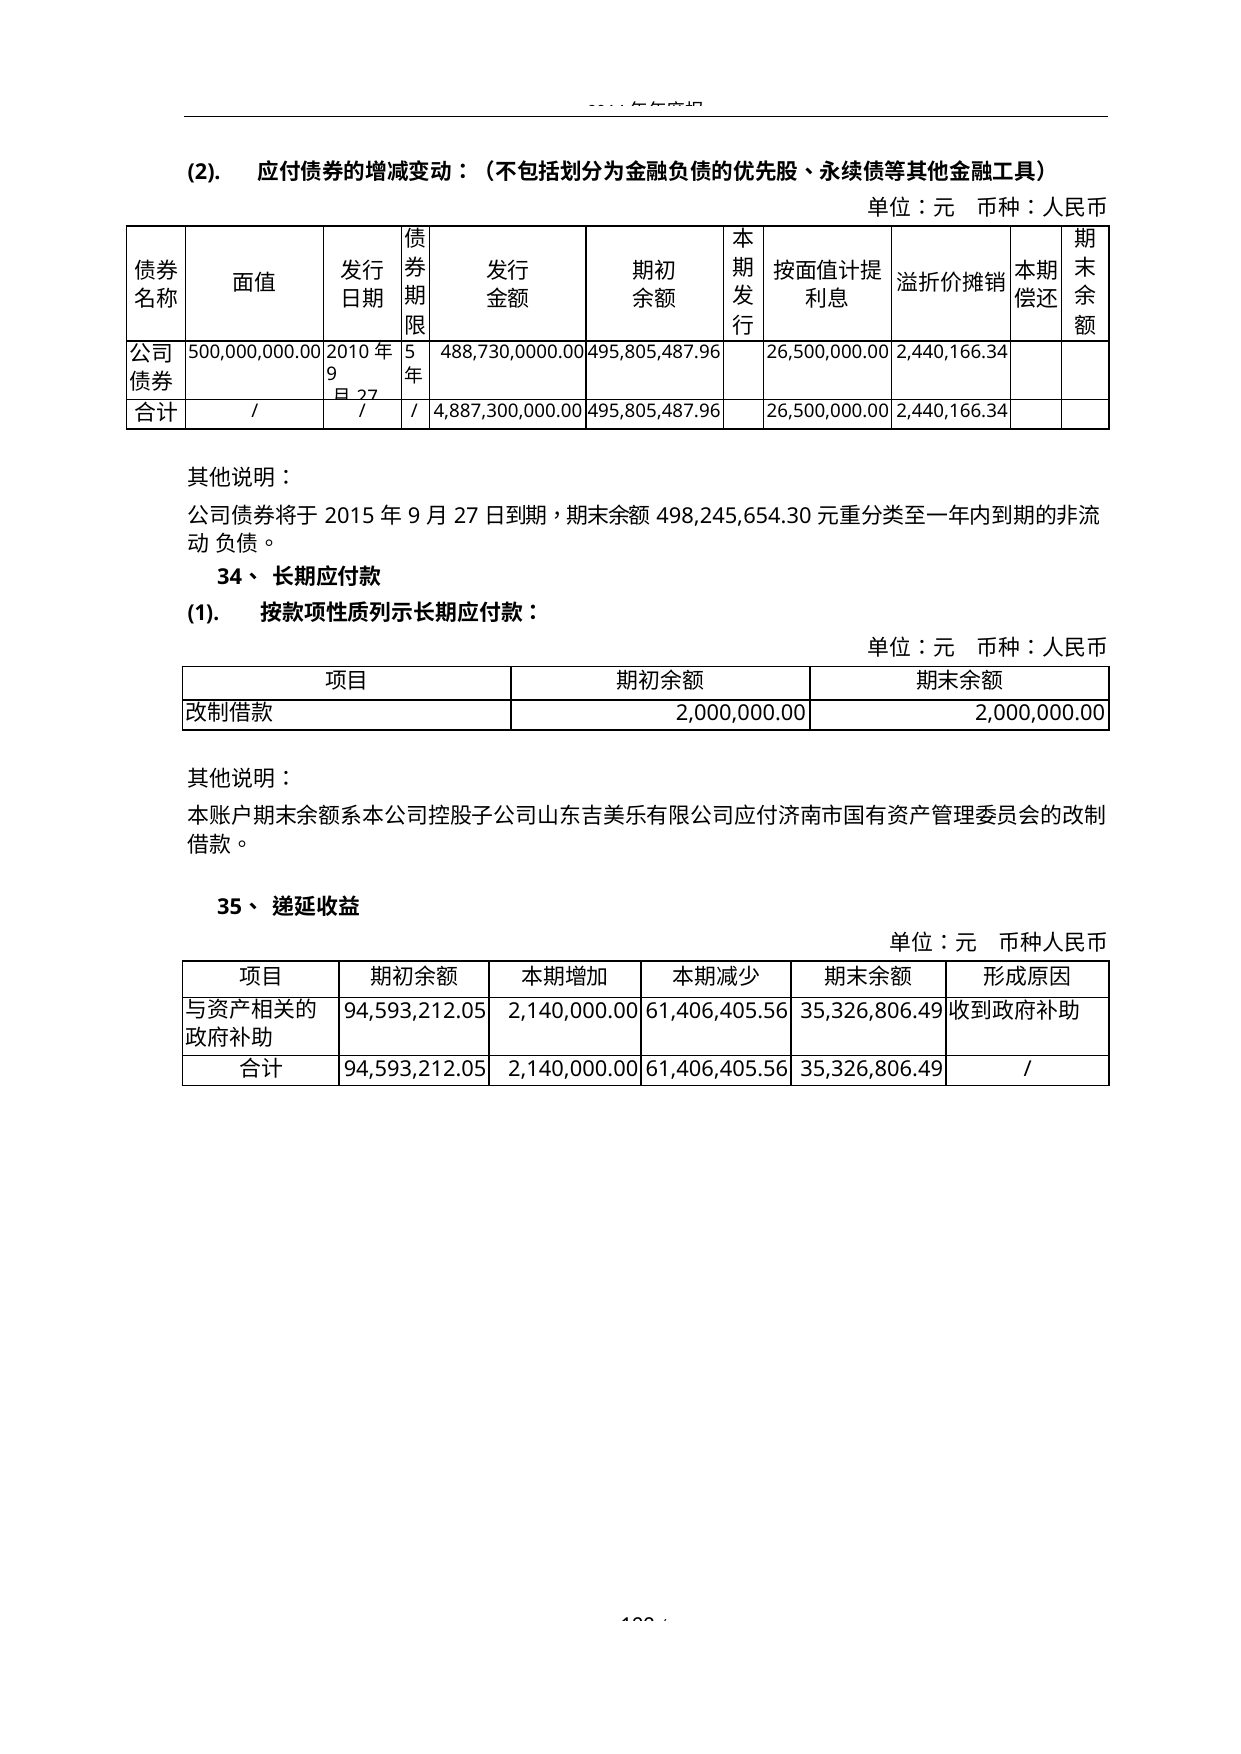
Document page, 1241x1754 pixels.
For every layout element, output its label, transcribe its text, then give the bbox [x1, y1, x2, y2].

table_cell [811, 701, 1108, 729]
text 单位：元 币种人民币 [117, 927, 1108, 957]
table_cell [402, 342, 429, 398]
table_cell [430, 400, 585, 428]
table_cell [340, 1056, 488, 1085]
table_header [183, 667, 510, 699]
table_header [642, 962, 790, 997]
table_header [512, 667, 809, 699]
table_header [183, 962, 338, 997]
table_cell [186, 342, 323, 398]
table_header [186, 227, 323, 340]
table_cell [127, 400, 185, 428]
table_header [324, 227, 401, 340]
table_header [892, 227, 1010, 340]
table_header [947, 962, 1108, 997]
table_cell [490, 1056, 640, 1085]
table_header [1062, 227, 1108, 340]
subtitle (1). 按款项性质列示长期应付款： [187, 596, 1108, 626]
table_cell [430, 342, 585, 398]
subtitle 35、 递延收益 [217, 891, 1108, 921]
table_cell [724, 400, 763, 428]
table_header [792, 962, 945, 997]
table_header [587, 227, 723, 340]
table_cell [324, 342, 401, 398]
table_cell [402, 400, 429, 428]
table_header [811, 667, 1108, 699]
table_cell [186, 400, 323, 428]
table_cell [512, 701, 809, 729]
text 其他说明： [187, 462, 1108, 492]
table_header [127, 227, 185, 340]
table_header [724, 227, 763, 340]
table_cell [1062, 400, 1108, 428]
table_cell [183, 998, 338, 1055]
text 单位：元 币种：人民币 [117, 632, 1108, 662]
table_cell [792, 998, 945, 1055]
text 单位：元 币种：人民币 [117, 192, 1108, 222]
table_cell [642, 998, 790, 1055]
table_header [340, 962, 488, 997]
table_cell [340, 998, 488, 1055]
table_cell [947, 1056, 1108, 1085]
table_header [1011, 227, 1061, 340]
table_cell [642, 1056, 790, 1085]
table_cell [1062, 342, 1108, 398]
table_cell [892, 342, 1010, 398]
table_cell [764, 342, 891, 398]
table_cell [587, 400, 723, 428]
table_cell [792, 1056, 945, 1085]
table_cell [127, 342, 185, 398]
text 本账户期末余额系本公司控股子公司山东吉美乐有限公司应付济南市国有资产管理委员会的改制 借款。 [187, 801, 1108, 858]
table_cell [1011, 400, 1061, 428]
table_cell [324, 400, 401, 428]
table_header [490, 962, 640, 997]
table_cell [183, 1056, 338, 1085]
text 其他说明： [187, 763, 1108, 792]
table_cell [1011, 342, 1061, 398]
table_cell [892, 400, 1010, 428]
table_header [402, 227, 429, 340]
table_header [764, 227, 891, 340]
subtitle 34、 长期应付款 [217, 561, 1108, 591]
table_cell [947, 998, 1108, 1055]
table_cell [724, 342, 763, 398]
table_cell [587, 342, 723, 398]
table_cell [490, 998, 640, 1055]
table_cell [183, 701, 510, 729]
subtitle (2). 应付债券的增减变动：（不包括划分为金融负债的优先股、永续债等其他金融工具） [187, 156, 1108, 186]
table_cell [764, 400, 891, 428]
text 公司债券将于 2015 年 9 月 27 日到期，期末余额 498,245,654.30 元重分类至一年内到期的非流动 负债。 [187, 501, 1108, 557]
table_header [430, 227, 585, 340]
